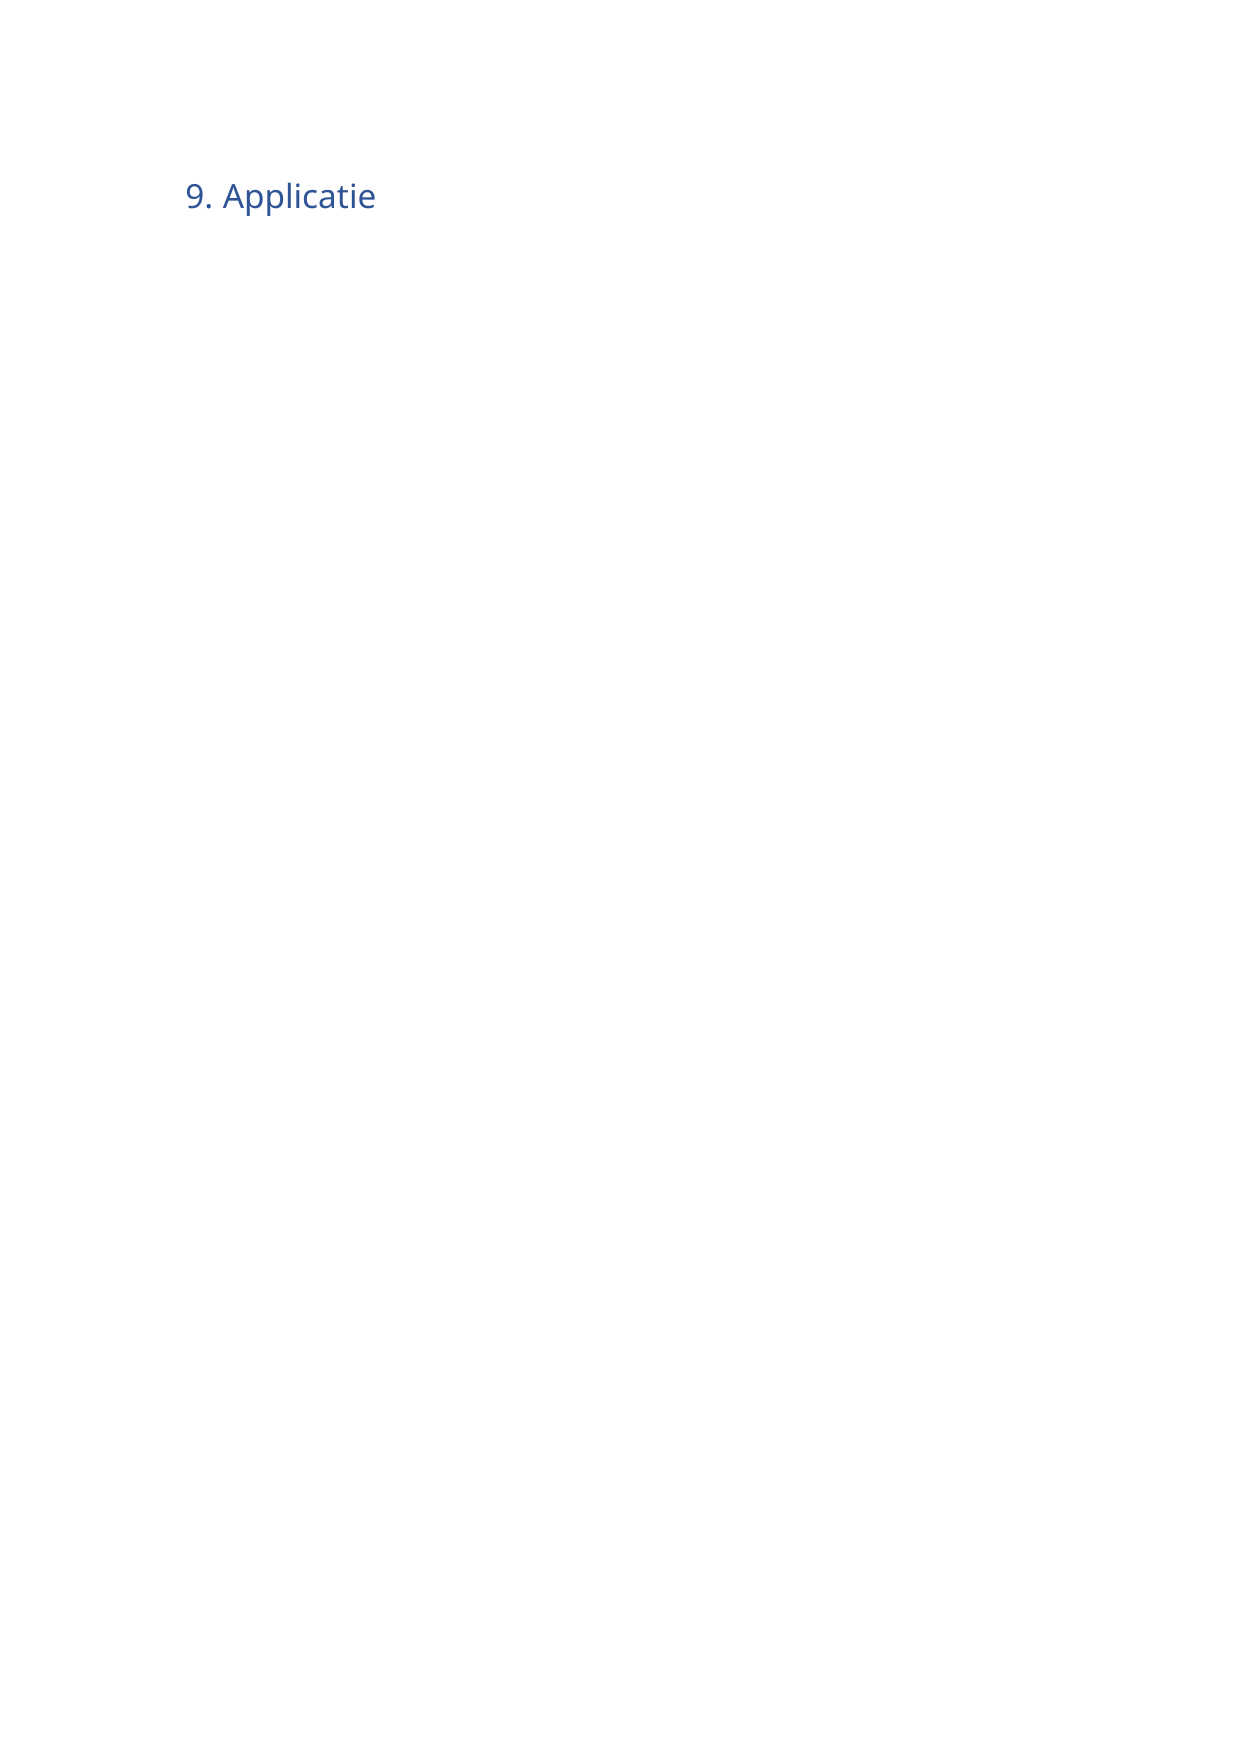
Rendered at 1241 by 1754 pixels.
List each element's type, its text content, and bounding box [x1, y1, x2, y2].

subtitle Applicatie [185, 173, 1093, 218]
